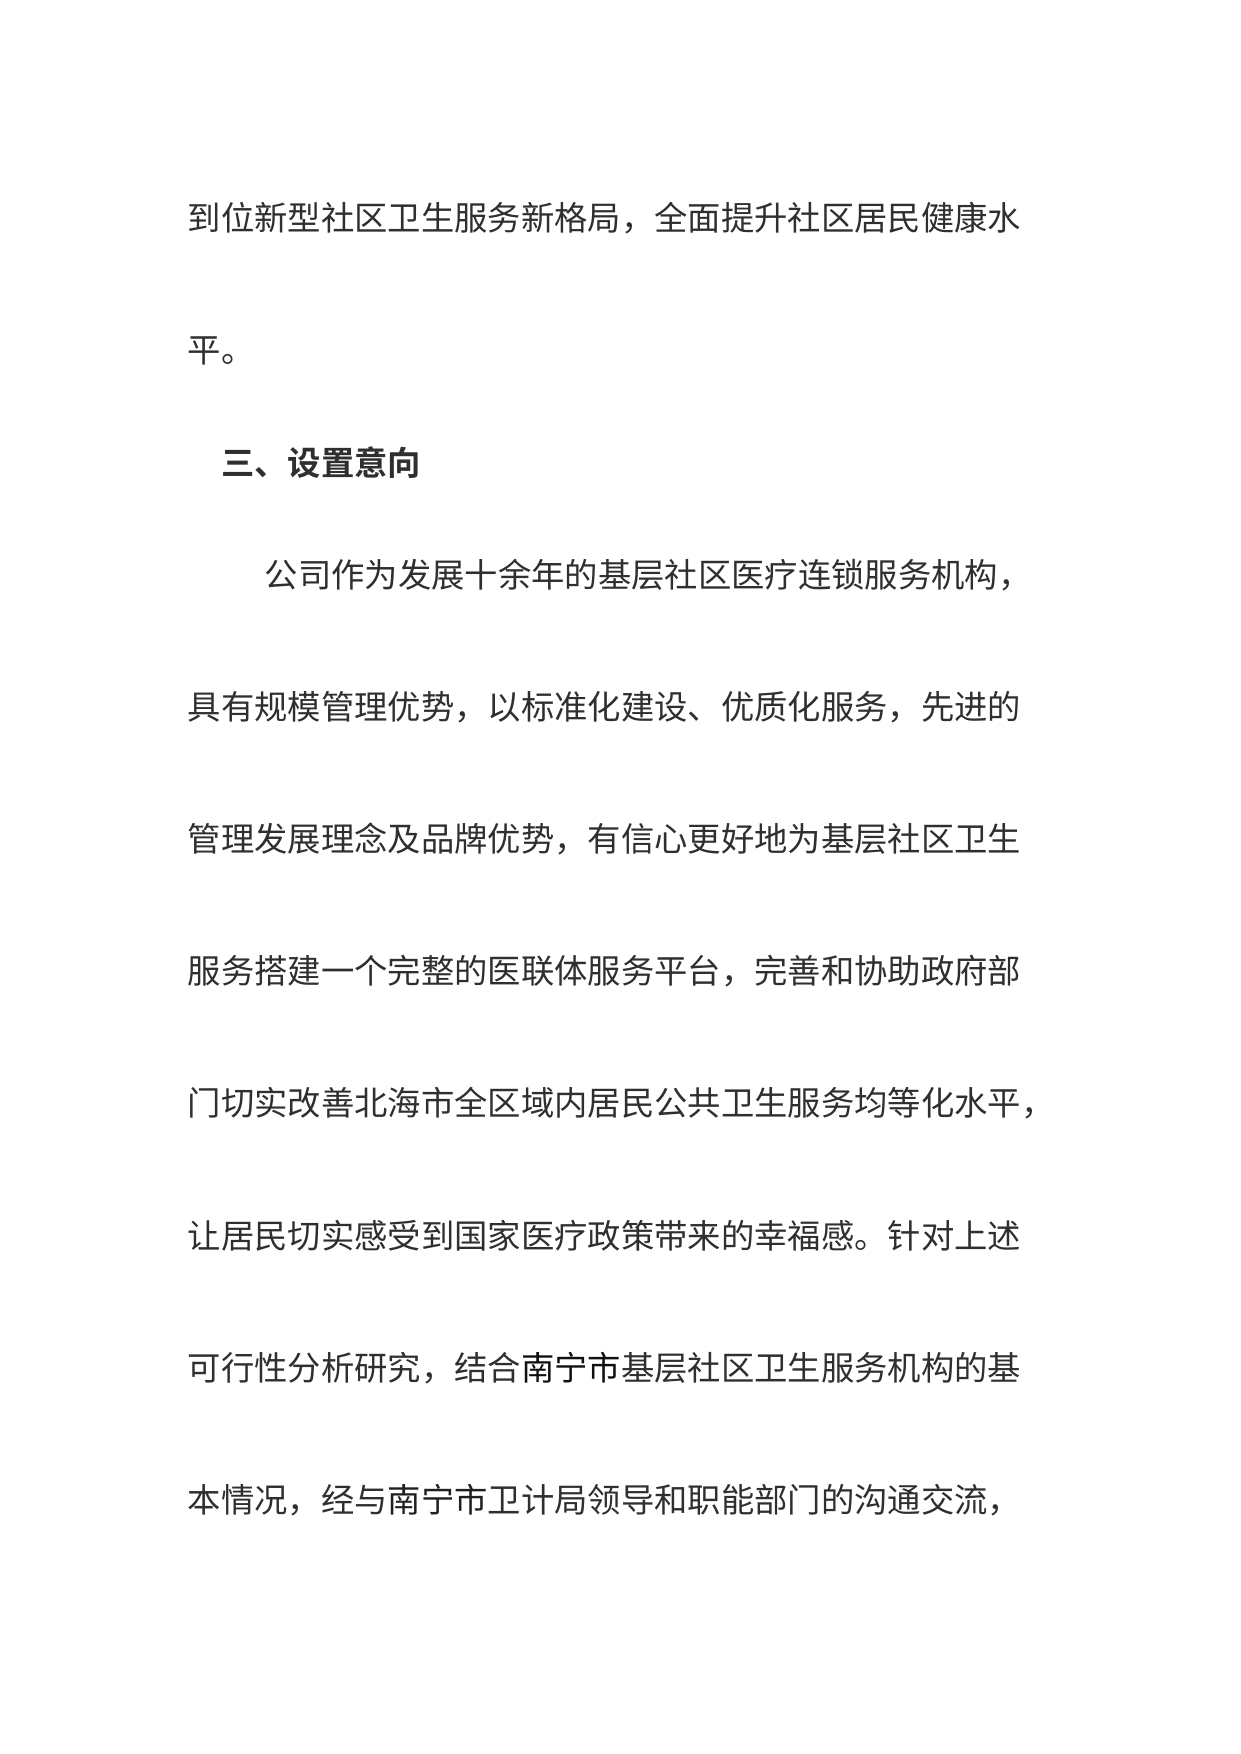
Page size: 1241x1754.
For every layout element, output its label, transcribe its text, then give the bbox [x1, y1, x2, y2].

text 三、设置意向 [187, 416, 1053, 504]
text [187, 528, 1053, 1542]
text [187, 172, 1053, 392]
